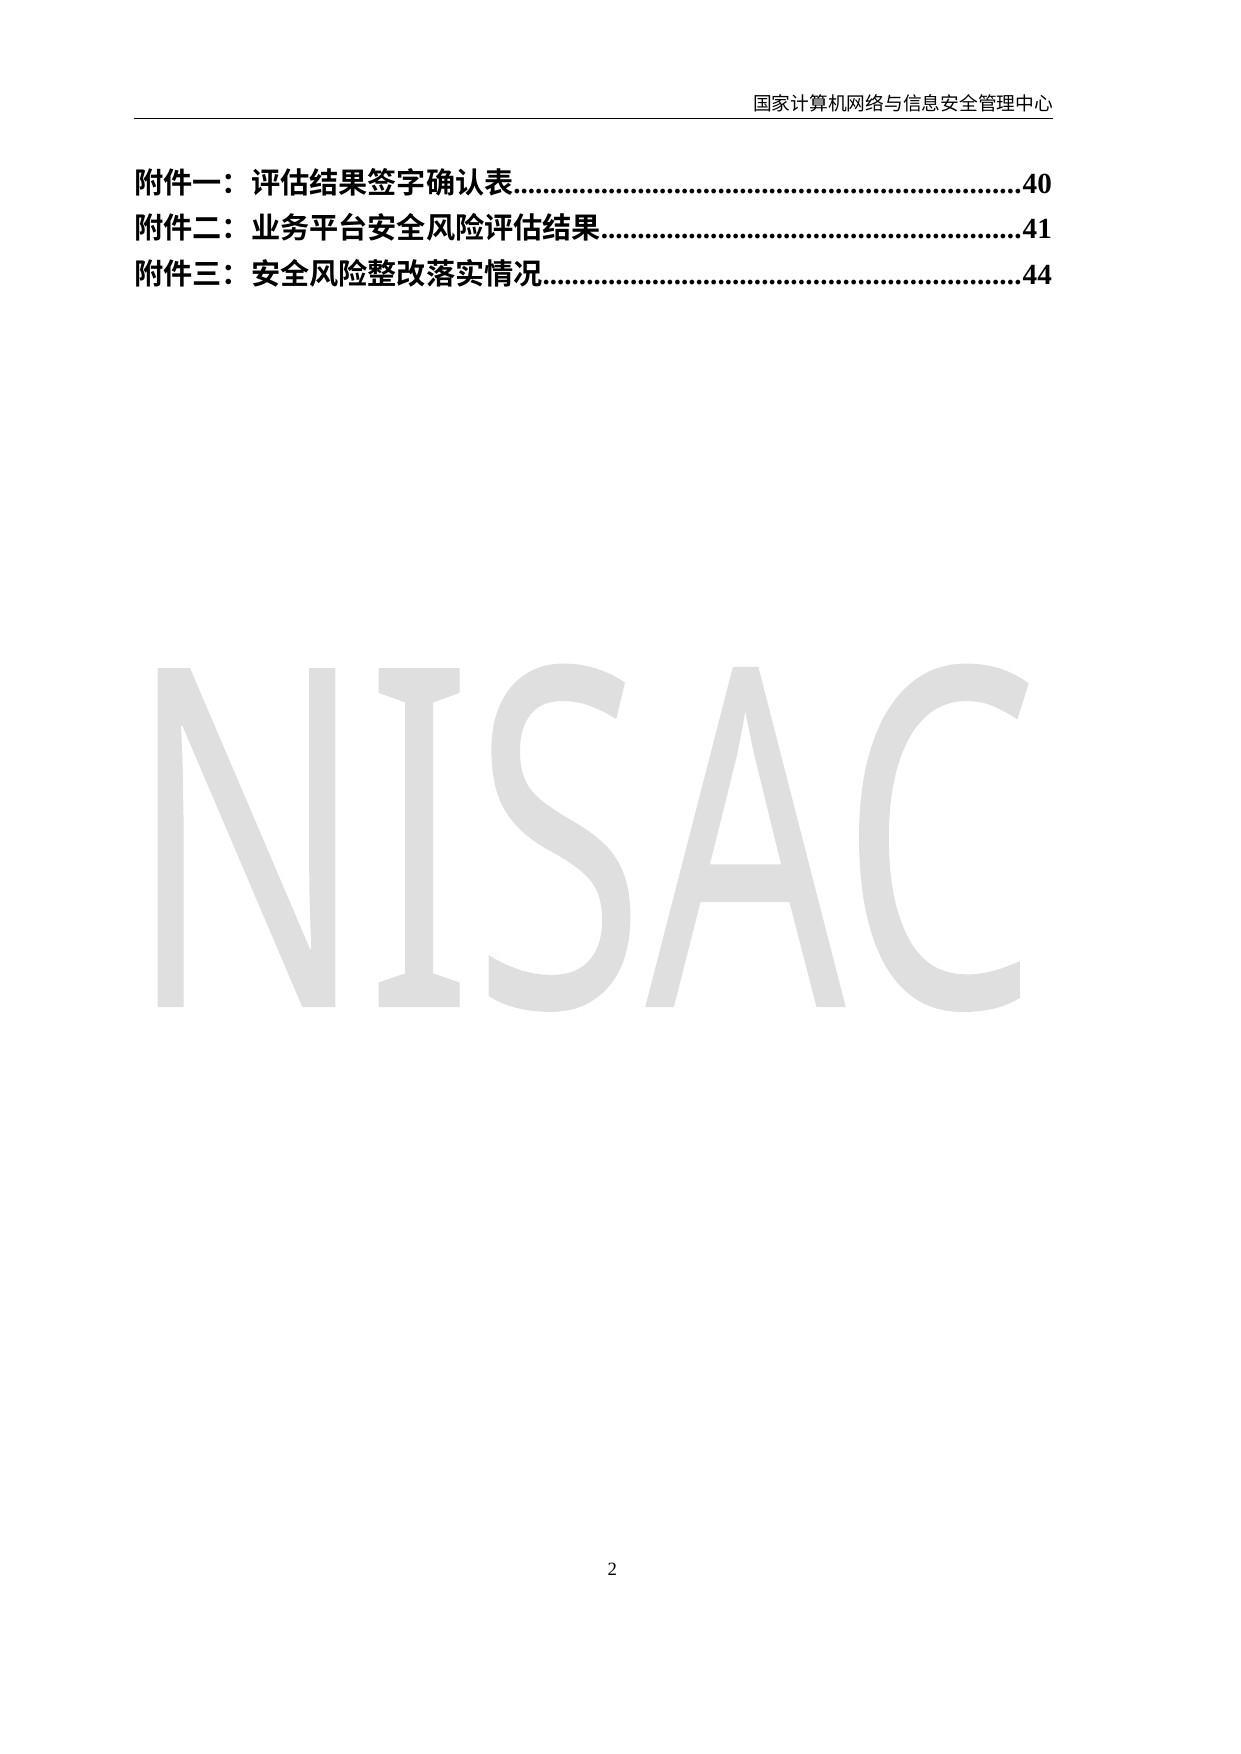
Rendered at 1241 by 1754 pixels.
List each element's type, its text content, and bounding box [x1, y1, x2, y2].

text 附件一：评估结果签字确认表 40 [134, 158, 1053, 203]
text 附件三：安全风险整改落实情况 44 [134, 249, 1053, 294]
text 附件二：业务平台安全风险评估结果 41 [134, 203, 1053, 249]
